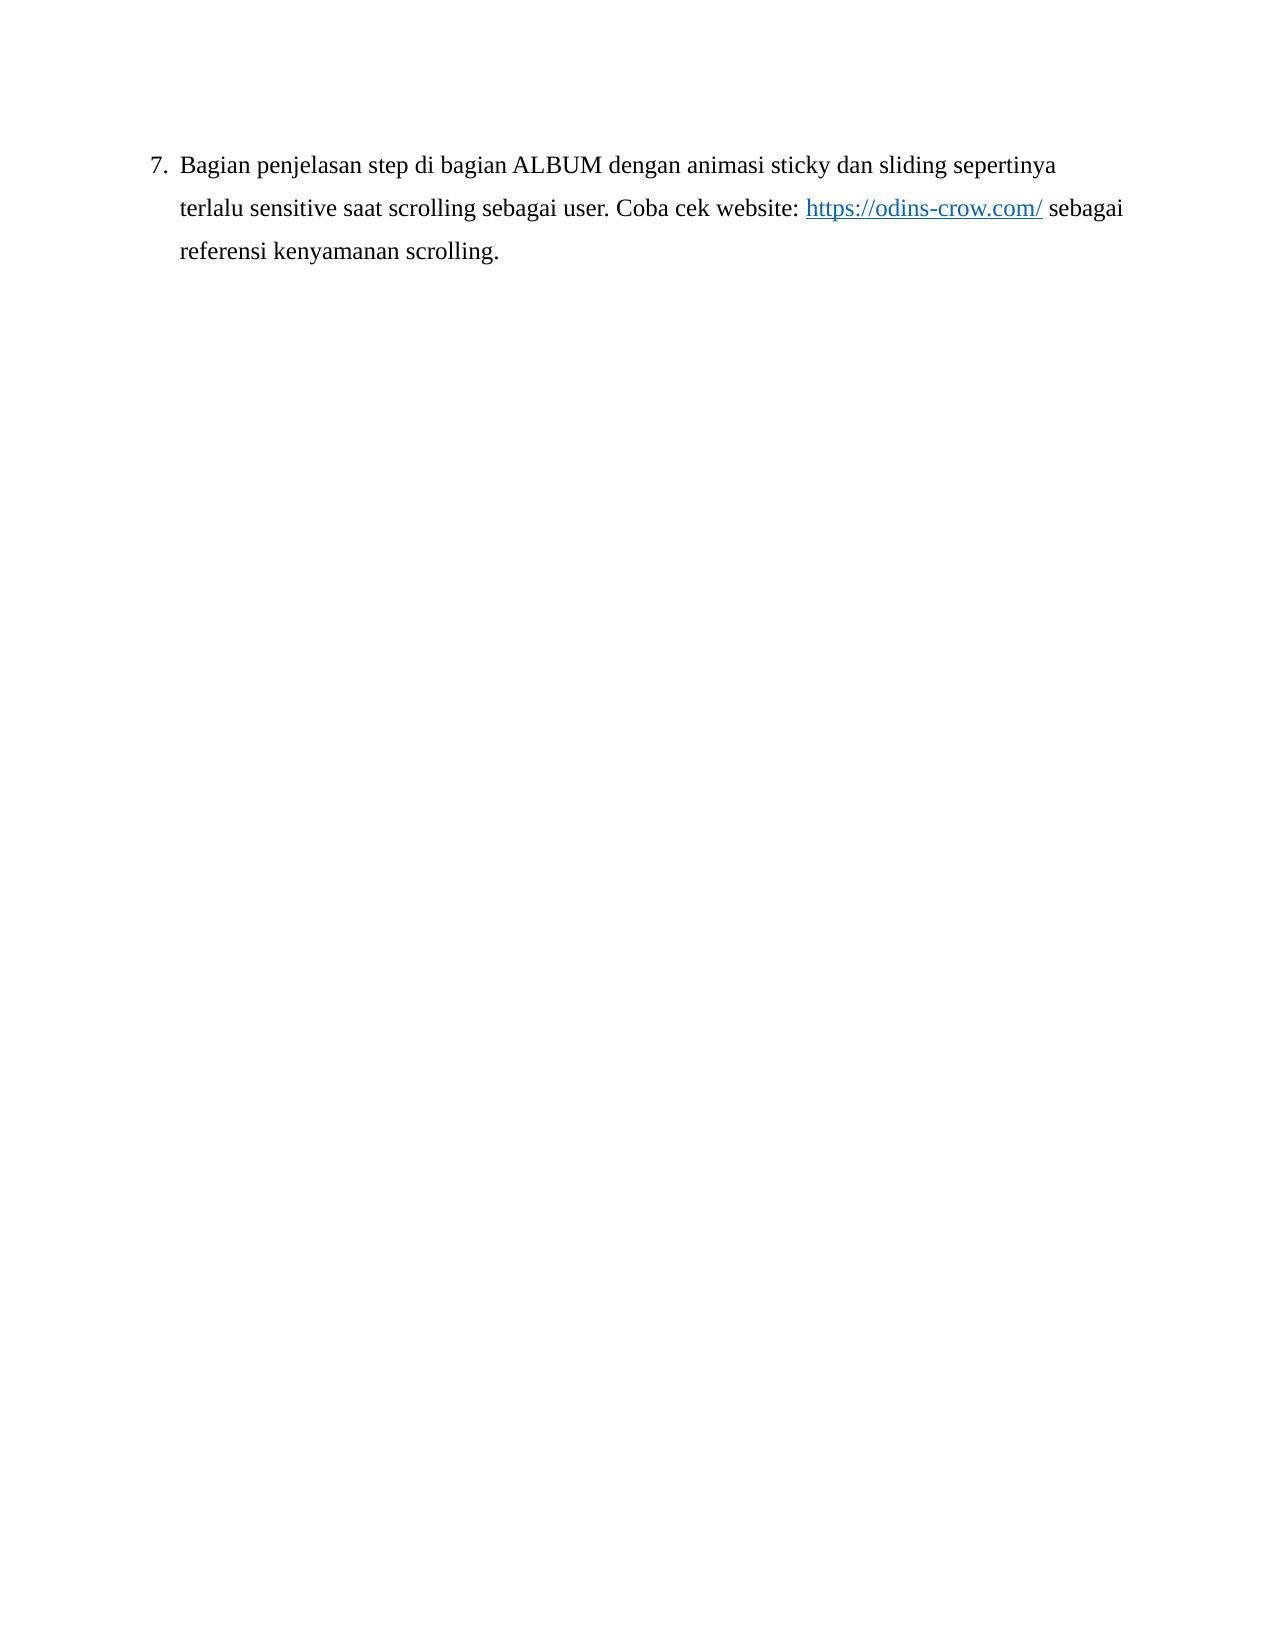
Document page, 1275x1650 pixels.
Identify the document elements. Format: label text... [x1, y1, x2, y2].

text 7. Bagian penjelasan step di bagian ALBUM dengan animasi sticky dan sliding sepertinya terlalu sensitive saat scrolling sebagai user. Coba cek website: https://odins-crow.com/ sebagai referensi kenyamanan scrolling. [150, 150, 1125, 265]
